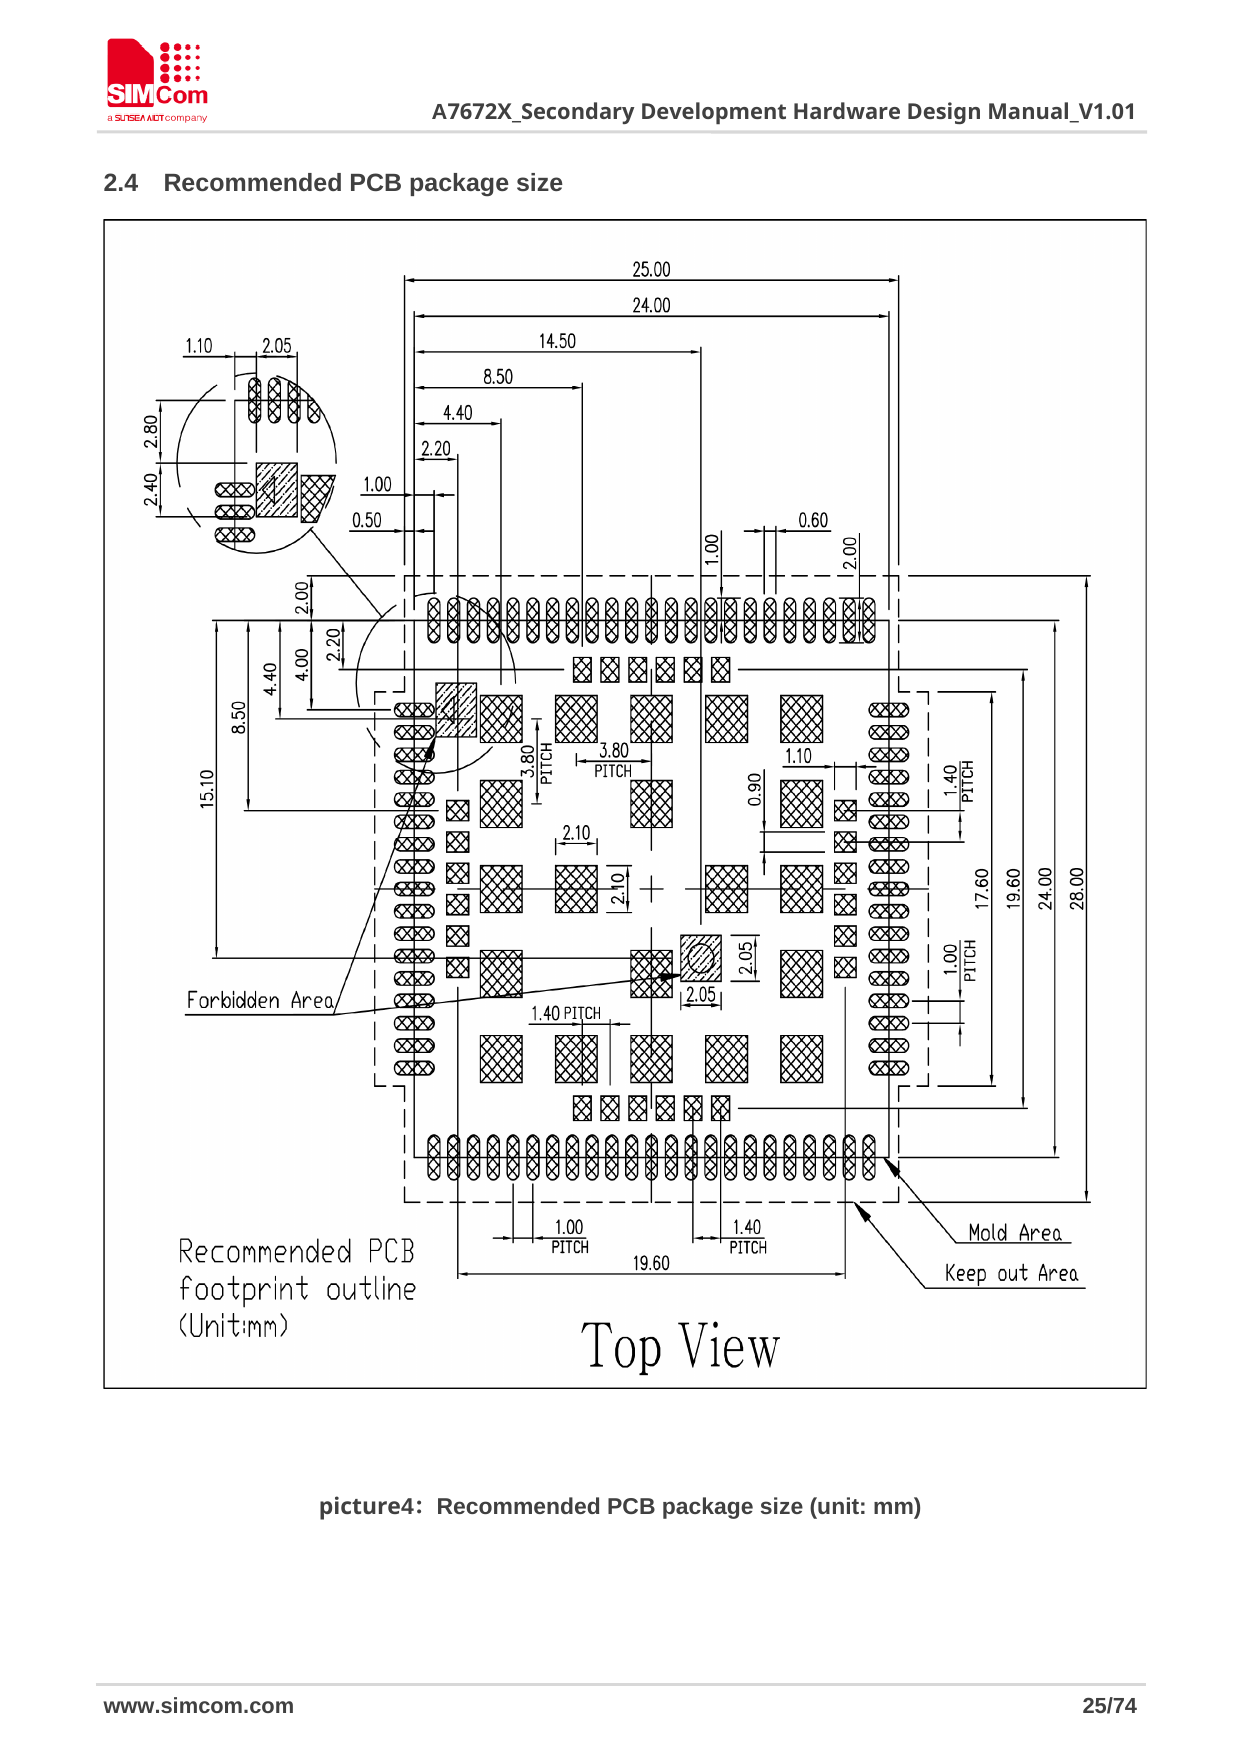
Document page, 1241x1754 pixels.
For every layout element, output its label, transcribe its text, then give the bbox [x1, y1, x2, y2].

text picture4：Recommended PCB package size (unit: mm) [103, 1472, 1137, 1537]
subtitle Recommended PCB package size [103, 167, 1137, 199]
picture [96, 29, 212, 130]
picture [103, 219, 1147, 1422]
